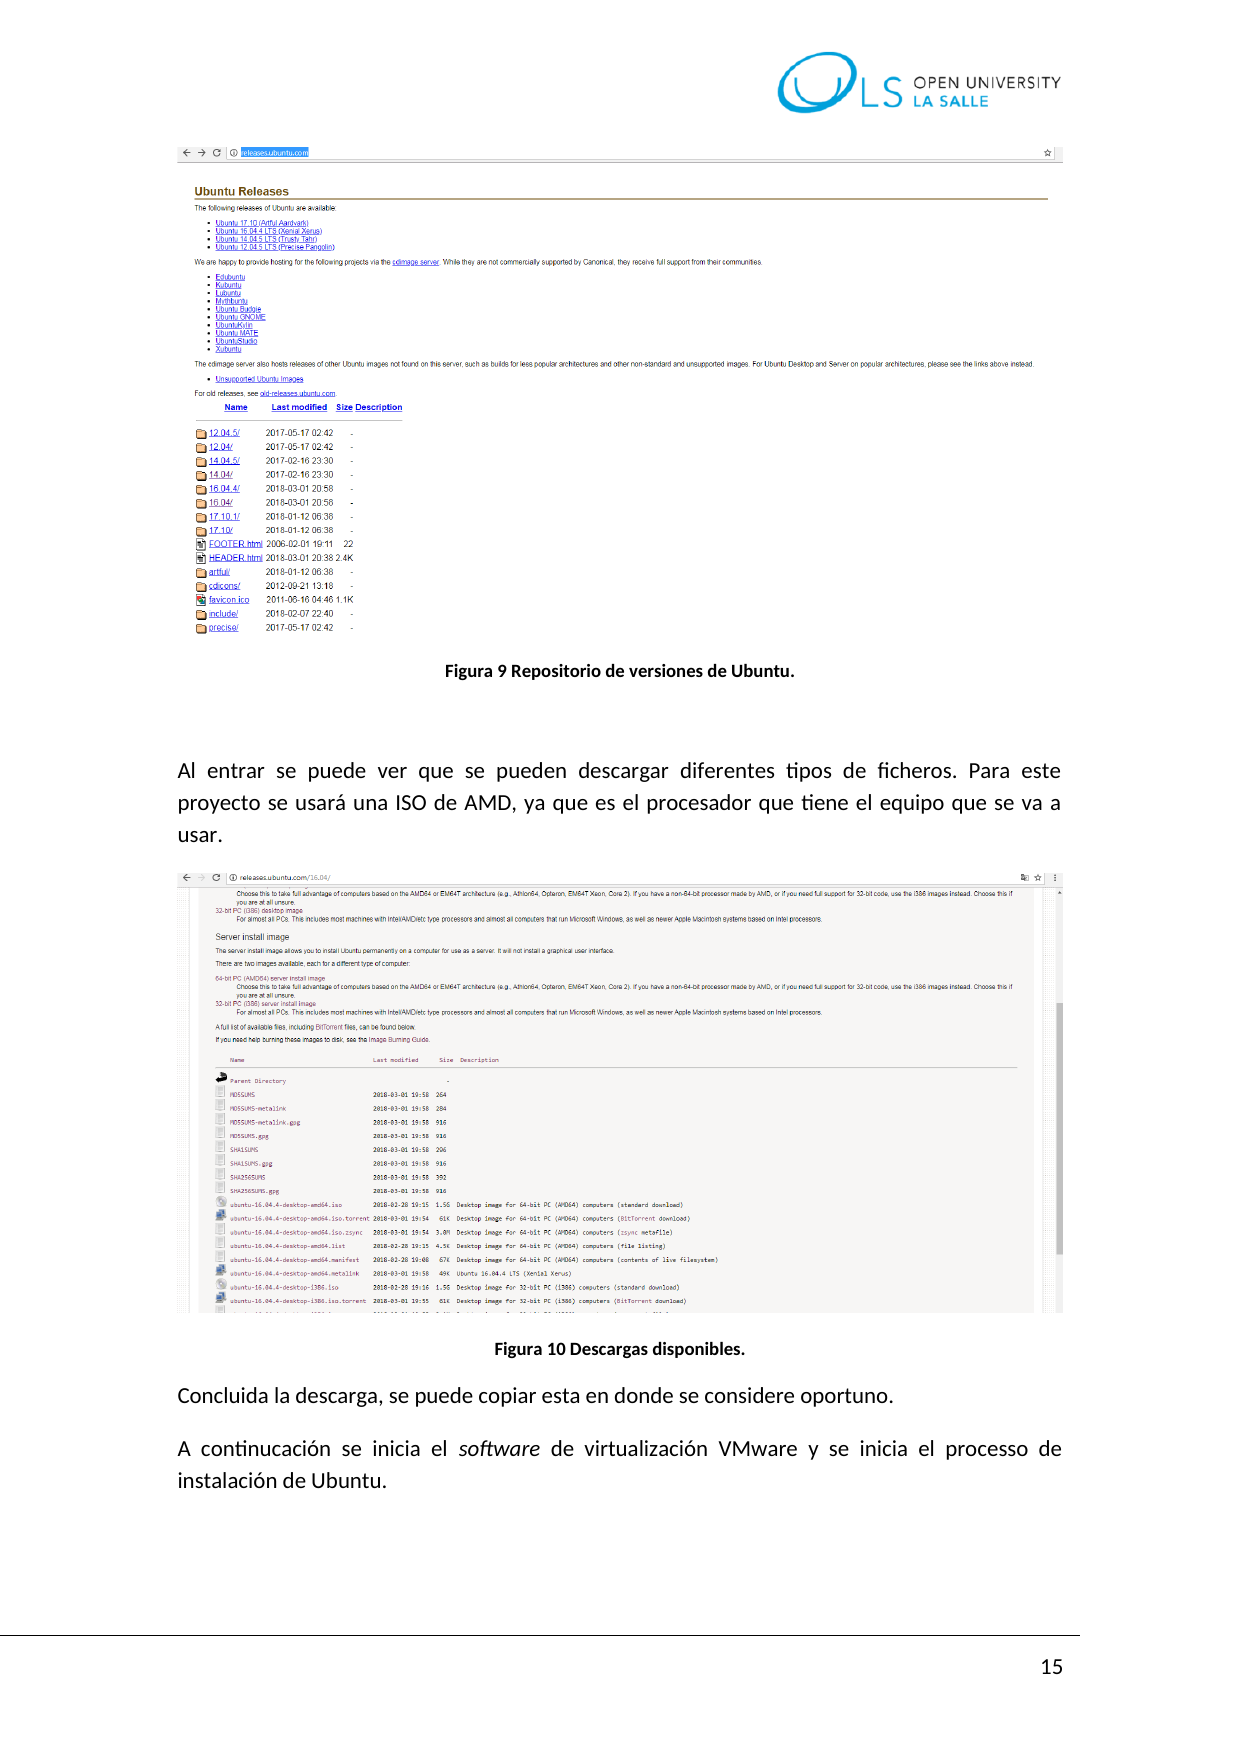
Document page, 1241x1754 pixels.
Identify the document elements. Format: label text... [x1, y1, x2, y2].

text Figura 10 Descargas disponibles. [177, 1337, 1063, 1360]
picture [764, 45, 1065, 117]
picture [177, 147, 1063, 635]
text A continucación se inicia el software de virtualización VMware y se inicia el processo de instalación de Ubuntu. [177, 1434, 1063, 1494]
text Concluida la descarga, se puede copiar esta en donde se considere oportuno. [177, 1381, 1063, 1409]
text Al entrar se puede ver que se pueden descargar diferentes tipos de ficheros. Para este proyecto se usará una ISO de AMD, ya que es el procesador que tiene el equipo que se va a usar. [177, 756, 1063, 849]
picture [177, 873, 1063, 1313]
text Figura 9 Repositorio de versiones de Ubuntu. [177, 659, 1063, 682]
